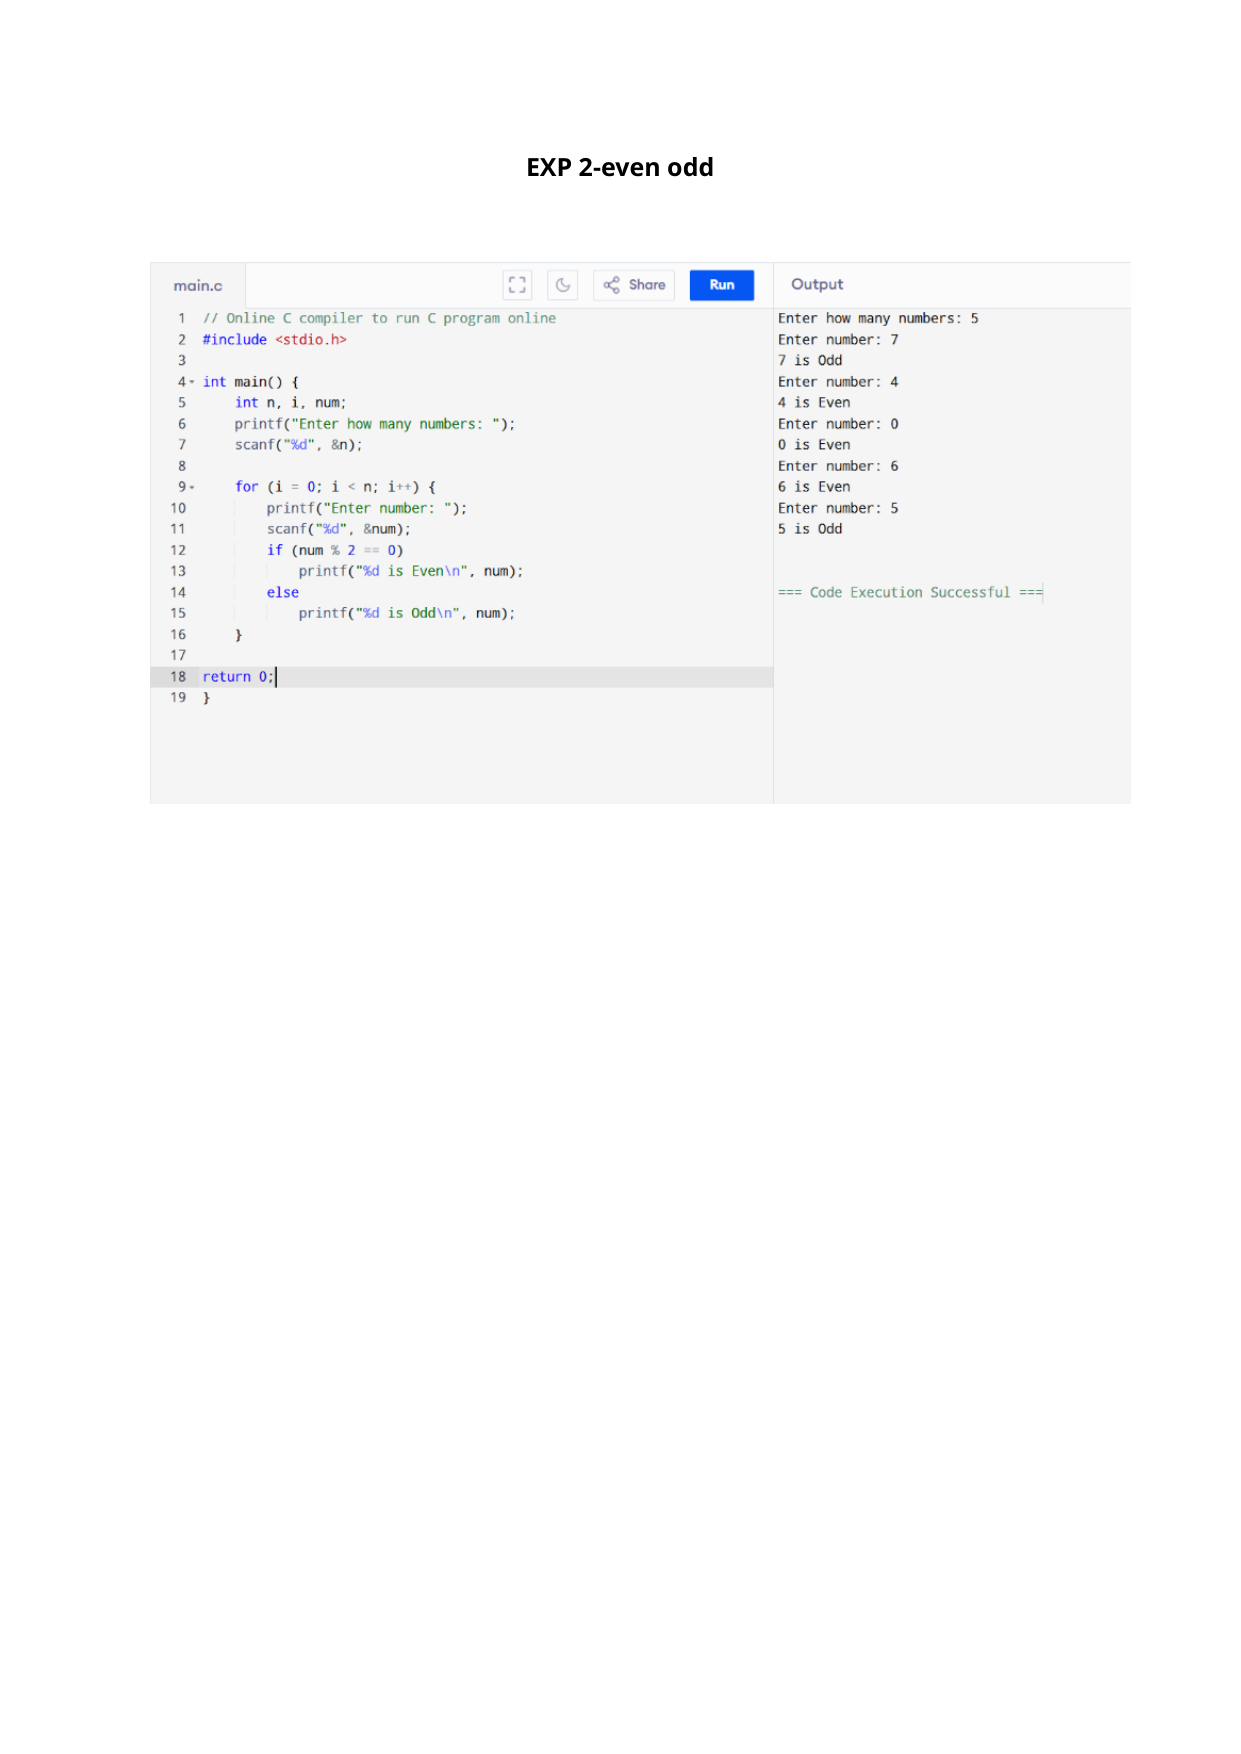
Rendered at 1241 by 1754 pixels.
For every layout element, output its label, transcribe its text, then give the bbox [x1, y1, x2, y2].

text EXP 2-even odd [150, 150, 1090, 184]
picture [150, 261, 1132, 804]
